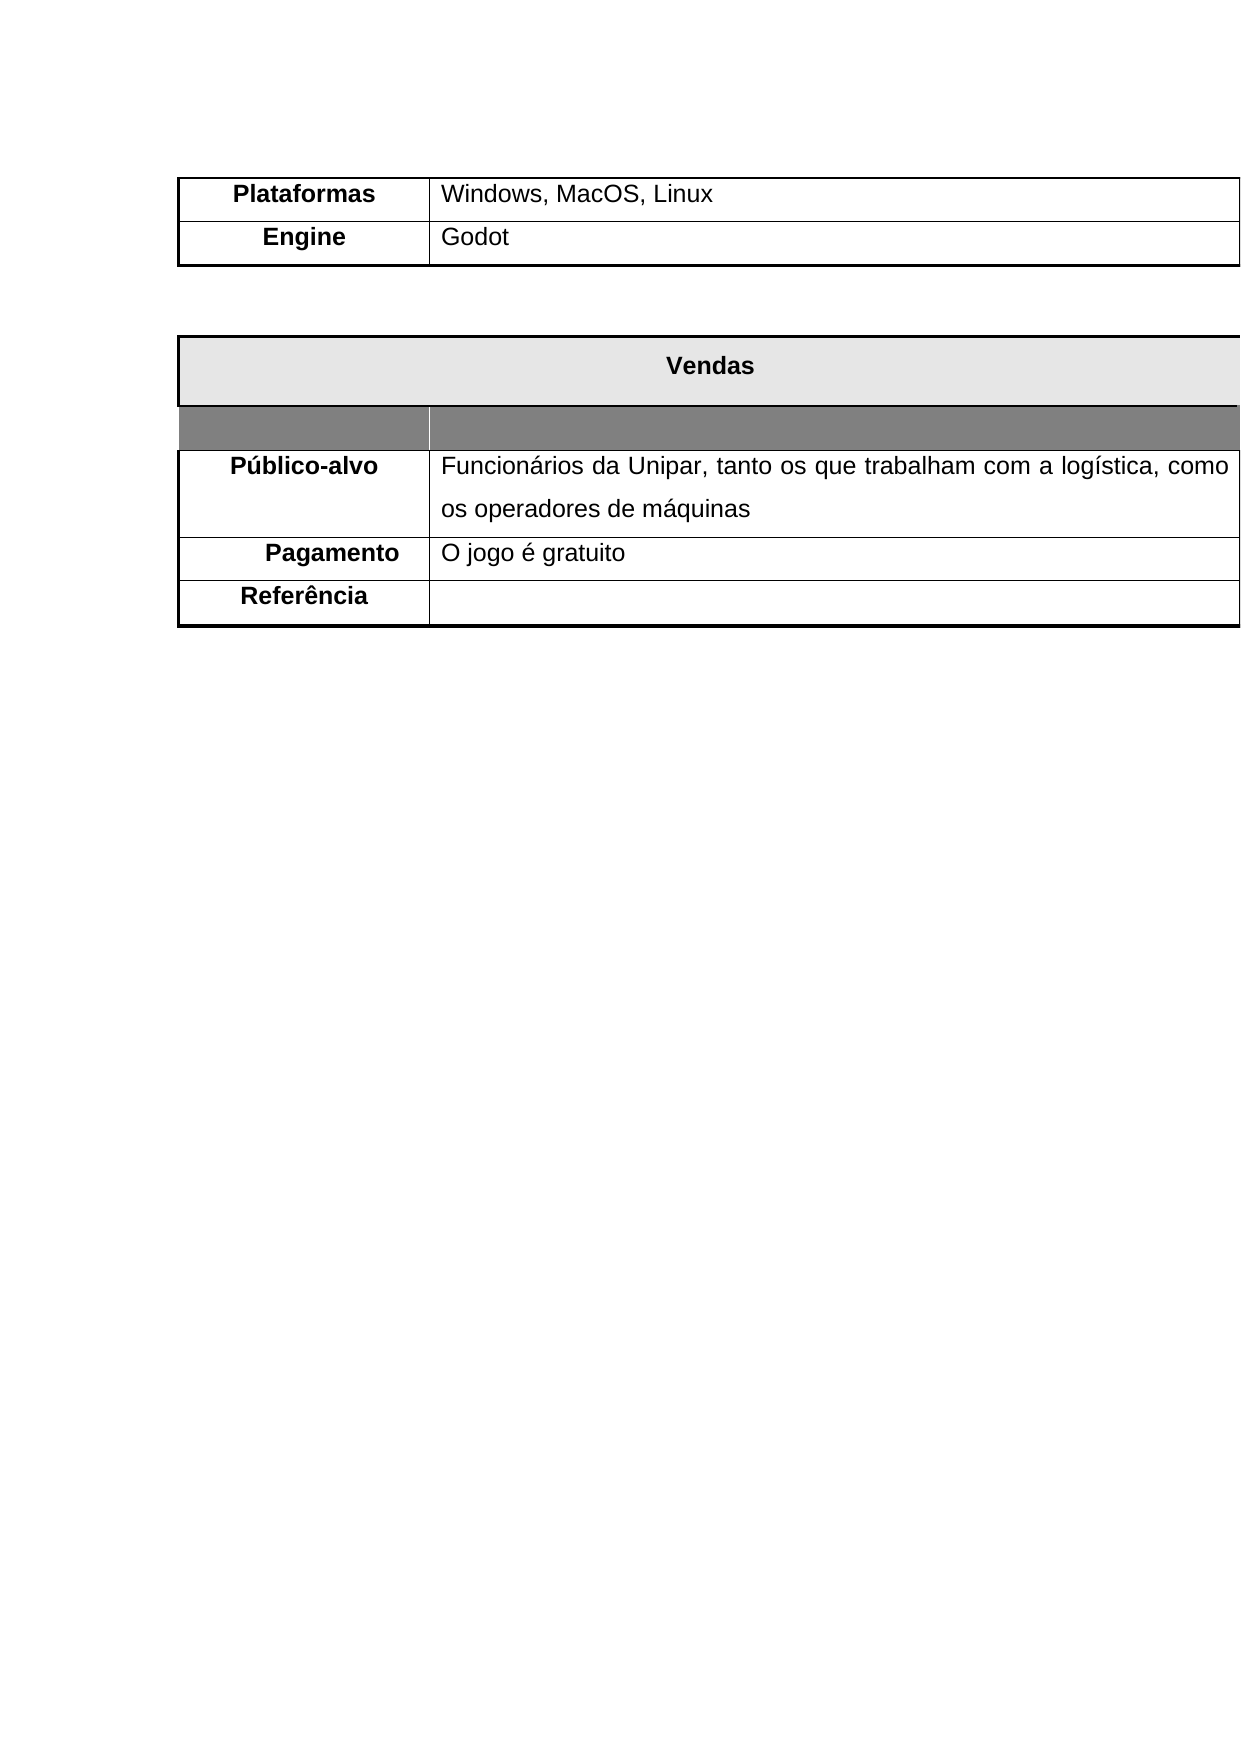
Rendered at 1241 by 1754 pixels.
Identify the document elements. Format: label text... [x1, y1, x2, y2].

table_cell O jogo é gratuito [430, 538, 1239, 580]
table_cell Público-alvo [180, 451, 429, 536]
table_cell Referência [180, 581, 429, 624]
table_cell [430, 581, 1239, 624]
table_cell Godot [430, 222, 1239, 264]
table_cell Engine [180, 222, 429, 264]
table_cell Funcionários da Unipar, tanto os que trabalham com a logística, como os operadores de máquinas [430, 451, 1239, 536]
table_cell Plataformas [180, 179, 429, 221]
table_cell Pagamento [180, 538, 429, 580]
table_cell Windows, MacOS, Linux [430, 179, 1239, 221]
table_header Vendas [180, 338, 1240, 405]
table_cell [696, 405, 1240, 450]
table_cell [179, 407, 429, 450]
table_cell [430, 407, 696, 450]
